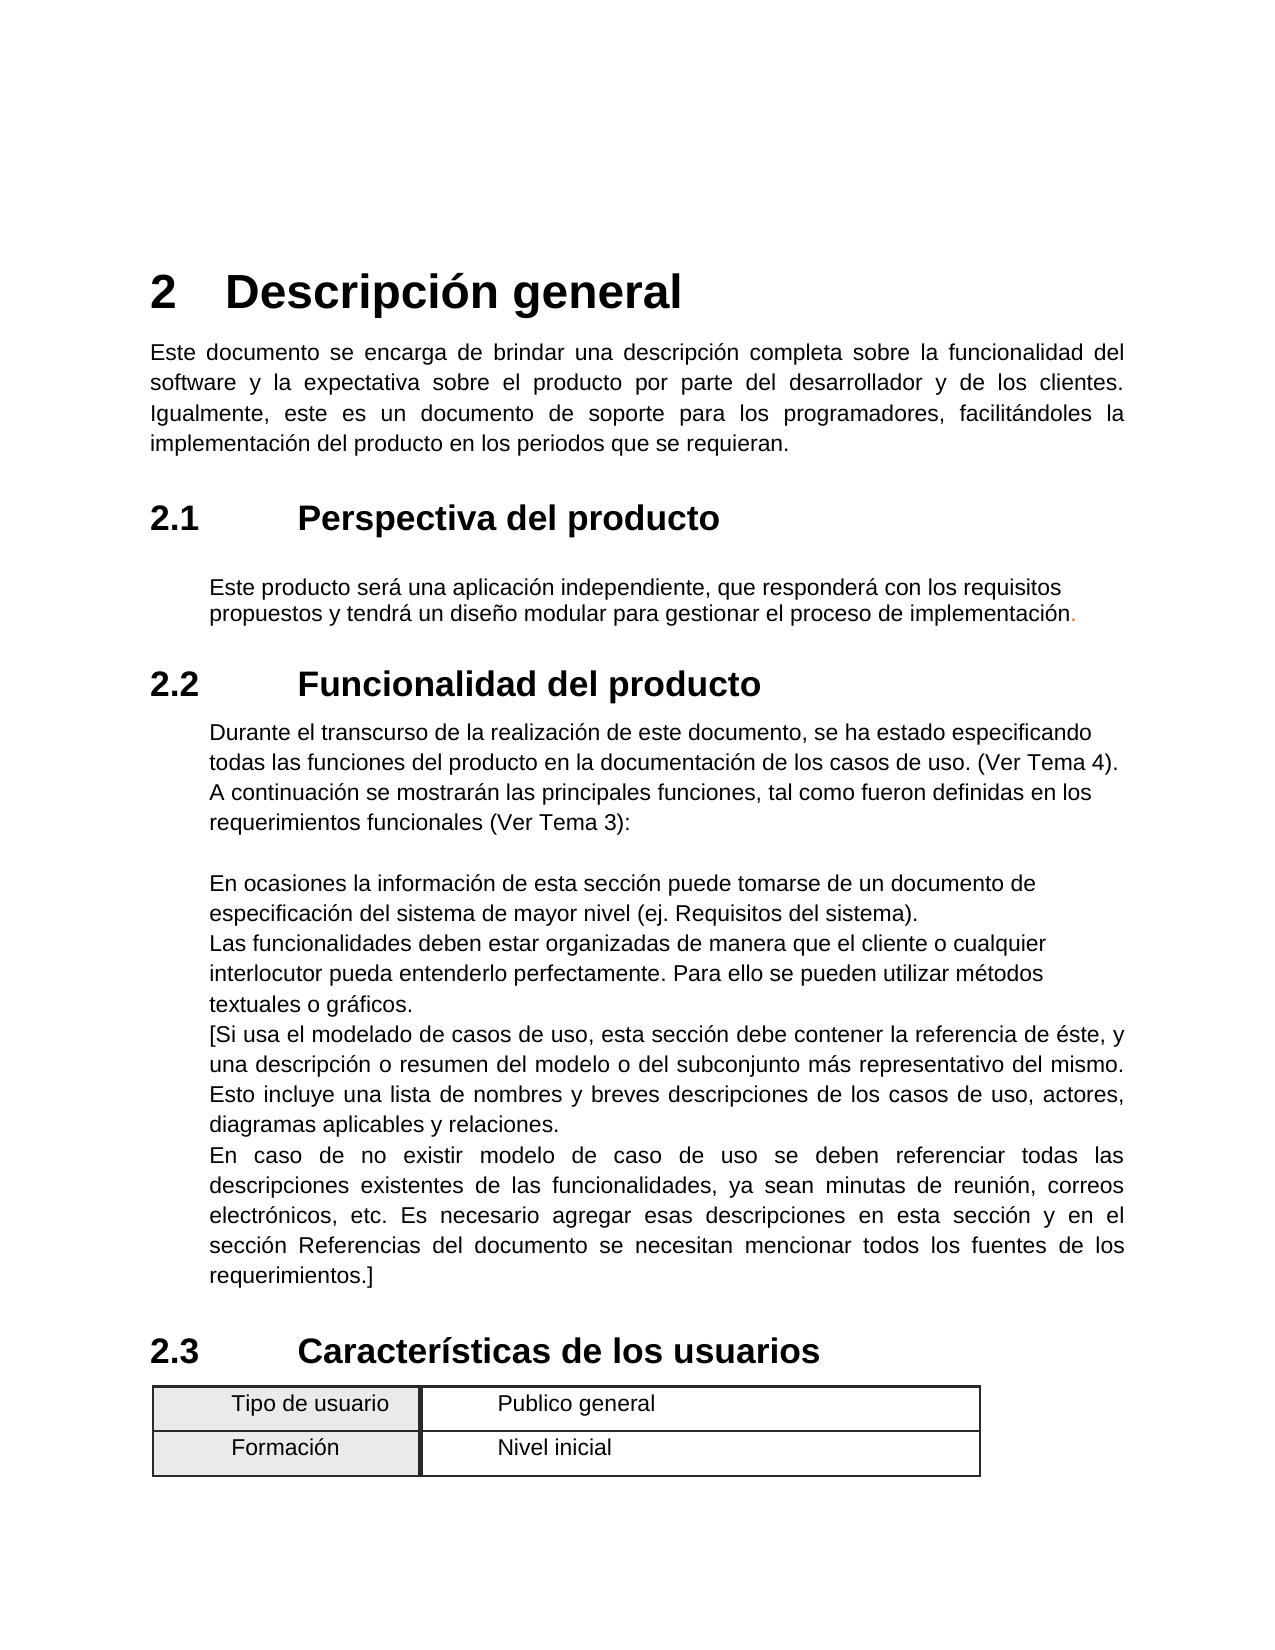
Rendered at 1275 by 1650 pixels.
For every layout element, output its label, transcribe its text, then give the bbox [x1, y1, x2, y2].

table_cell Nivel inicial [423, 1432, 979, 1475]
text 2 Descripción general [150, 263, 1125, 318]
text Durante el transcurso de la realización de este documento, se ha estado especificando todas las funciones del producto en la documentación de los casos de uso. (Ver Tema 4). [209, 719, 1125, 775]
text Este producto será una aplicación independiente, que responderá con los requisitos propuestos y tendrá un diseño modular para gestionar el proceso de implementación. [209, 573, 1125, 626]
text En ocasiones la información de esta sección puede tomarse de un documento de especificación del sistema de mayor nivel (ej. Requisitos del sistema). [209, 870, 1125, 926]
text A continuación se mostrarán las principales funciones, tal como fueron definidas en los requerimientos funcionales (Ver Tema 3): [209, 779, 1125, 836]
table_cell Formación [154, 1432, 418, 1475]
text En caso de no existir modelo de caso de uso se deben referenciar todas las descripciones existentes de las funcionalidades, ya sean minutas de reunión, correos electrónicos, etc. Es necesario agregar esas descripciones en esta sección y en el sección Referencias del documento se necesitan mencionar todos los fuentes de los requerimientos.] [209, 1142, 1125, 1289]
text Este documento se encarga de brindar una descripción completa sobre la funcionalidad del software y la expectativa sobre el producto por parte del desarrollador y de los clientes. Igualmente, este es un documento de soporte para los programadores, facilitándoles la implementación del producto en los periodos que se requieran. [150, 339, 1125, 456]
text 2.1 Perspectiva del producto [150, 497, 1125, 538]
text [Si usa el modelado de casos de uso, esta sección debe contener la referencia de éste, y una descripción o resumen del modelo o del subconjunto más representativo del mismo. Esto incluye una lista de nombres y breves descripciones de los casos de uso, actores, diagramas aplicables y relaciones. [209, 1021, 1125, 1138]
text Las funcionalidades deben estar organizadas de manera que el cliente o cualquier interlocutor pueda entenderlo perfectamente. Para ello se pueden utilizar métodos textuales o gráficos. [209, 930, 1125, 1017]
text 2.2 Funcionalidad del producto [150, 664, 1125, 704]
text 2.3 Características de los usuarios [150, 1330, 1125, 1371]
table_header Tipo de usuario [154, 1388, 418, 1430]
table_header Publico general [423, 1388, 979, 1430]
